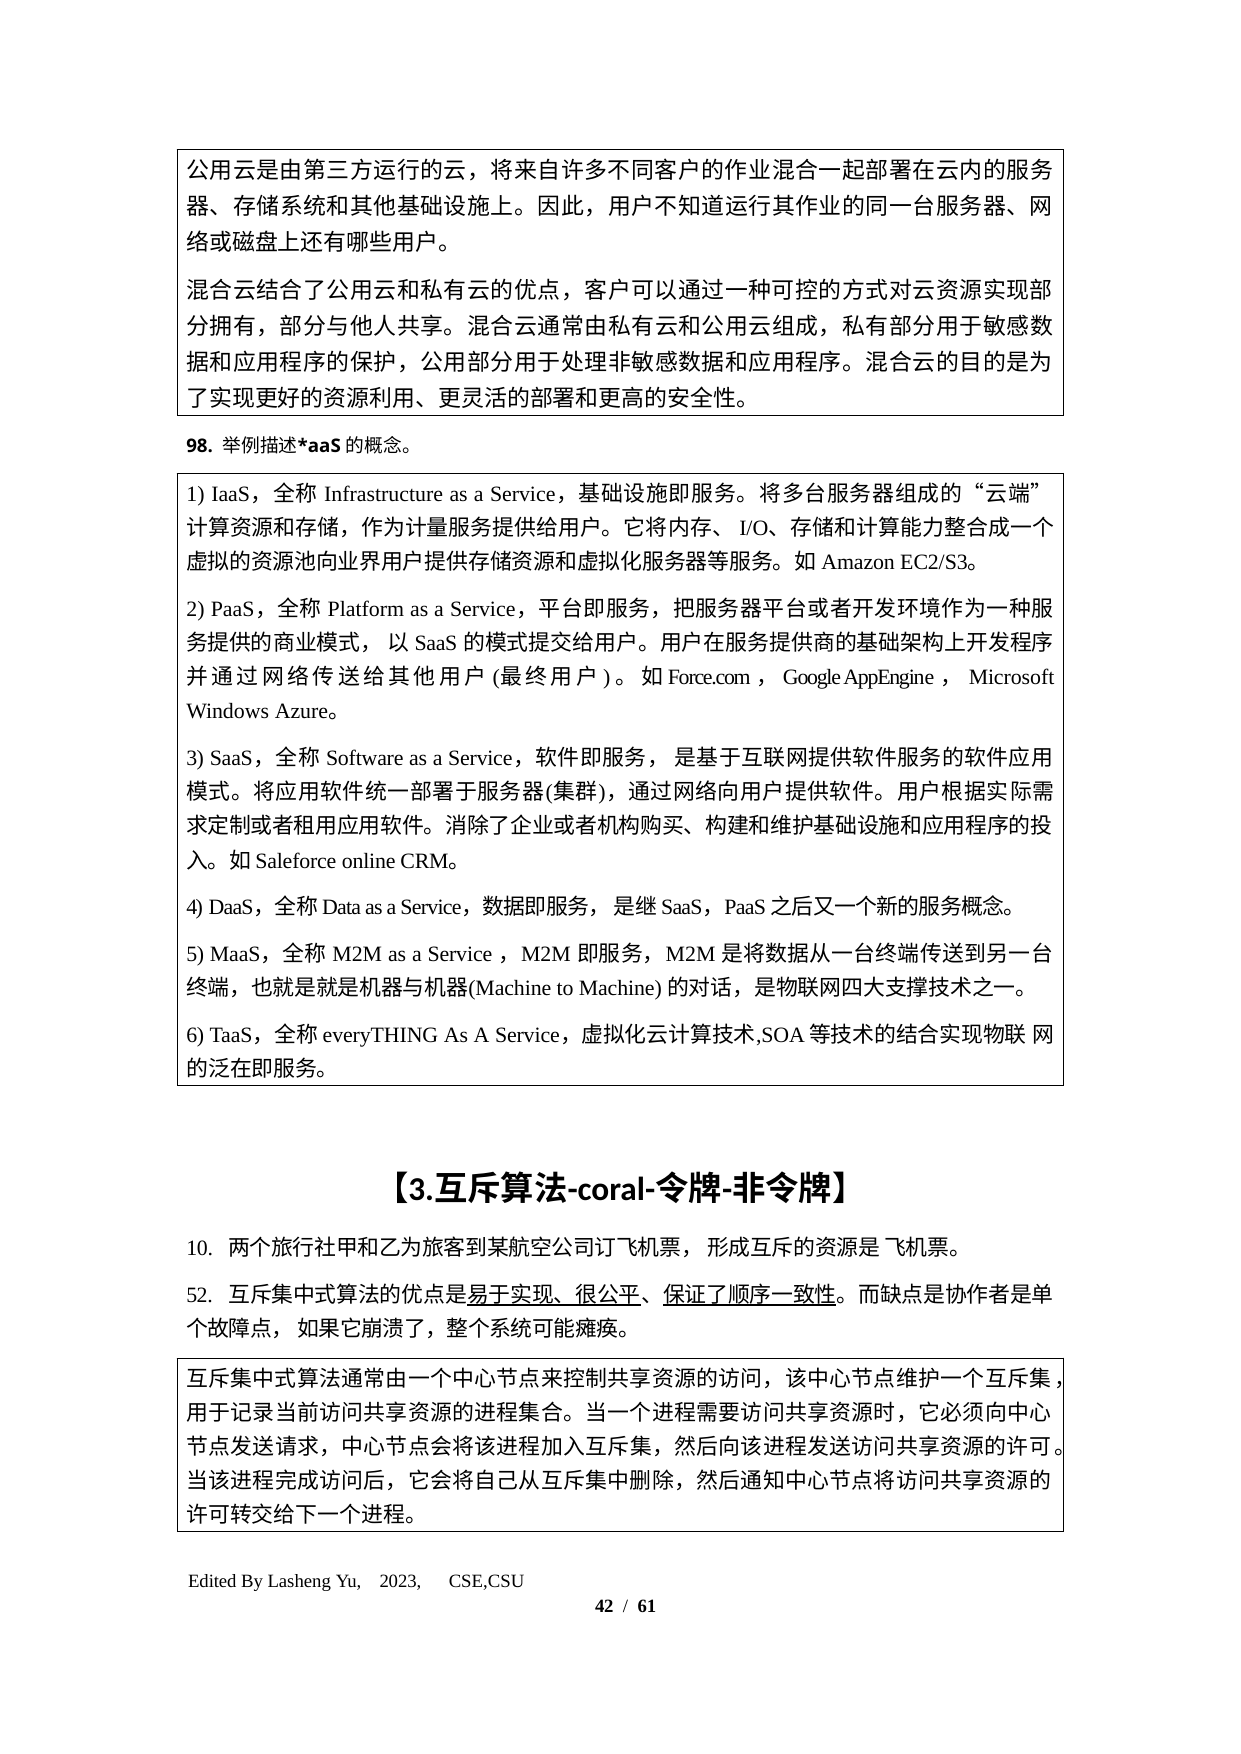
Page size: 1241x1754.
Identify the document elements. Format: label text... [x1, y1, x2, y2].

text 5) MaaS，全称 M2M as a Service ，M2M 即服务，M2M 是将数据从一台终端传送到另一台 终端，也就是就是机器与机器(Machine to Machine) 的对话，是物联网四大支撑技术之一。 [178, 933, 1063, 1002]
text 4) DaaS，全称 Data as a Service，数据即服务， 是继 SaaS，PaaS 之后又一个新的服务概念。 [178, 886, 1063, 921]
text 10. 两个旅行社甲和乙为旅客到某航空公司订飞机票， 形成互斥的资源是 飞机票。 [186, 1230, 1054, 1262]
text 互斥集中式算法通常由一个中心节点来控制共享资源的访问，该中心节点维护一个互斥集，用于记录当前访问共享资源的进程集合。当一个进程需要访问共享资源时，它必须向中心节点发送请求，中心节点会将该进程加入互斥集，然后向该进程发送访问共享资源的许可。当该进程完成访问后，它会将自己从互斥集中删除，然后通知中心节点将访问共享资源的许可转交给下一个进程。 [178, 1359, 1063, 1531]
text 52. 互斥集中式算法的优点是易于实现、很公平、保证了顺序一致性。而缺点是协作者是单 个故障点， 如果它崩溃了，整个系统可能瘫痪。 [186, 1277, 1054, 1343]
text 【3.互斥算法-coral-令牌-非令牌】 [186, 1161, 1054, 1210]
text 6) TaaS，全称 everyTHING As A Service，虚拟化云计算技术,SOA 等技术的结合实现物联 网的泛在即服务。 [178, 1014, 1063, 1085]
text 混合云结合了公用云和私有云的优点，客户可以通过一种可控的方式对云资源实现部分拥有，部分与他人共享。混合云通常由私有云和公用云组成，私有部分用于敏感数据和应用程序的保护，公用部分用于处理非敏感数据和应用程序。混合云的目的是为了实现更好的资源利用、更灵活的部署和更高的安全性。 [178, 269, 1063, 415]
text 1) IaaS，全称 Infrastructure as a Service，基础设施即服务。将多台服务器组成的“云端” 计算资源和存储，作为计量服务提供给用户。它将内存、 I/O、存储和计算能力整合成一个 虚拟的资源池向业界用户提供存储资源和虚拟化服务器等服务。如 Amazon EC2/S3。 [178, 474, 1063, 576]
text 3) SaaS，全称 Software as a Service，软件即服务， 是基于互联网提供软件服务的软件应用 模式。将应用软件统一部署于服务器(集群)，通过网络向用户提供软件。用户根据实际需 求定制或者租用应用软件。消除了企业或者机构购买、构建和维护基础设施和应用程序的投 入。如 Saleforce online CRM。 [178, 737, 1063, 874]
text 公用云是由第三方运行的云，将来自许多不同客户的作业混合一起部署在云内的服务器、存储系统和其他基础设施上。因此，用户不知道运行其作业的同一台服务器、网络或磁盘上还有哪些用户。 [178, 150, 1063, 257]
text 98. 举例描述*aaS 的概念。 [186, 431, 1054, 458]
text 2) PaaS，全称 Platform as a Service，平台即服务，把服务器平台或者开发环境作为一种服 务提供的商业模式， 以 SaaS 的模式提交给用户。用户在服务提供商的基础架构上开发程序 并 通 过 网 络 传 送 给 其 他 用 户 (最 终 用 户 ) 。 如 Force.com ， Google AppEngine ， Microsoft Windows Azure。 [178, 588, 1063, 725]
